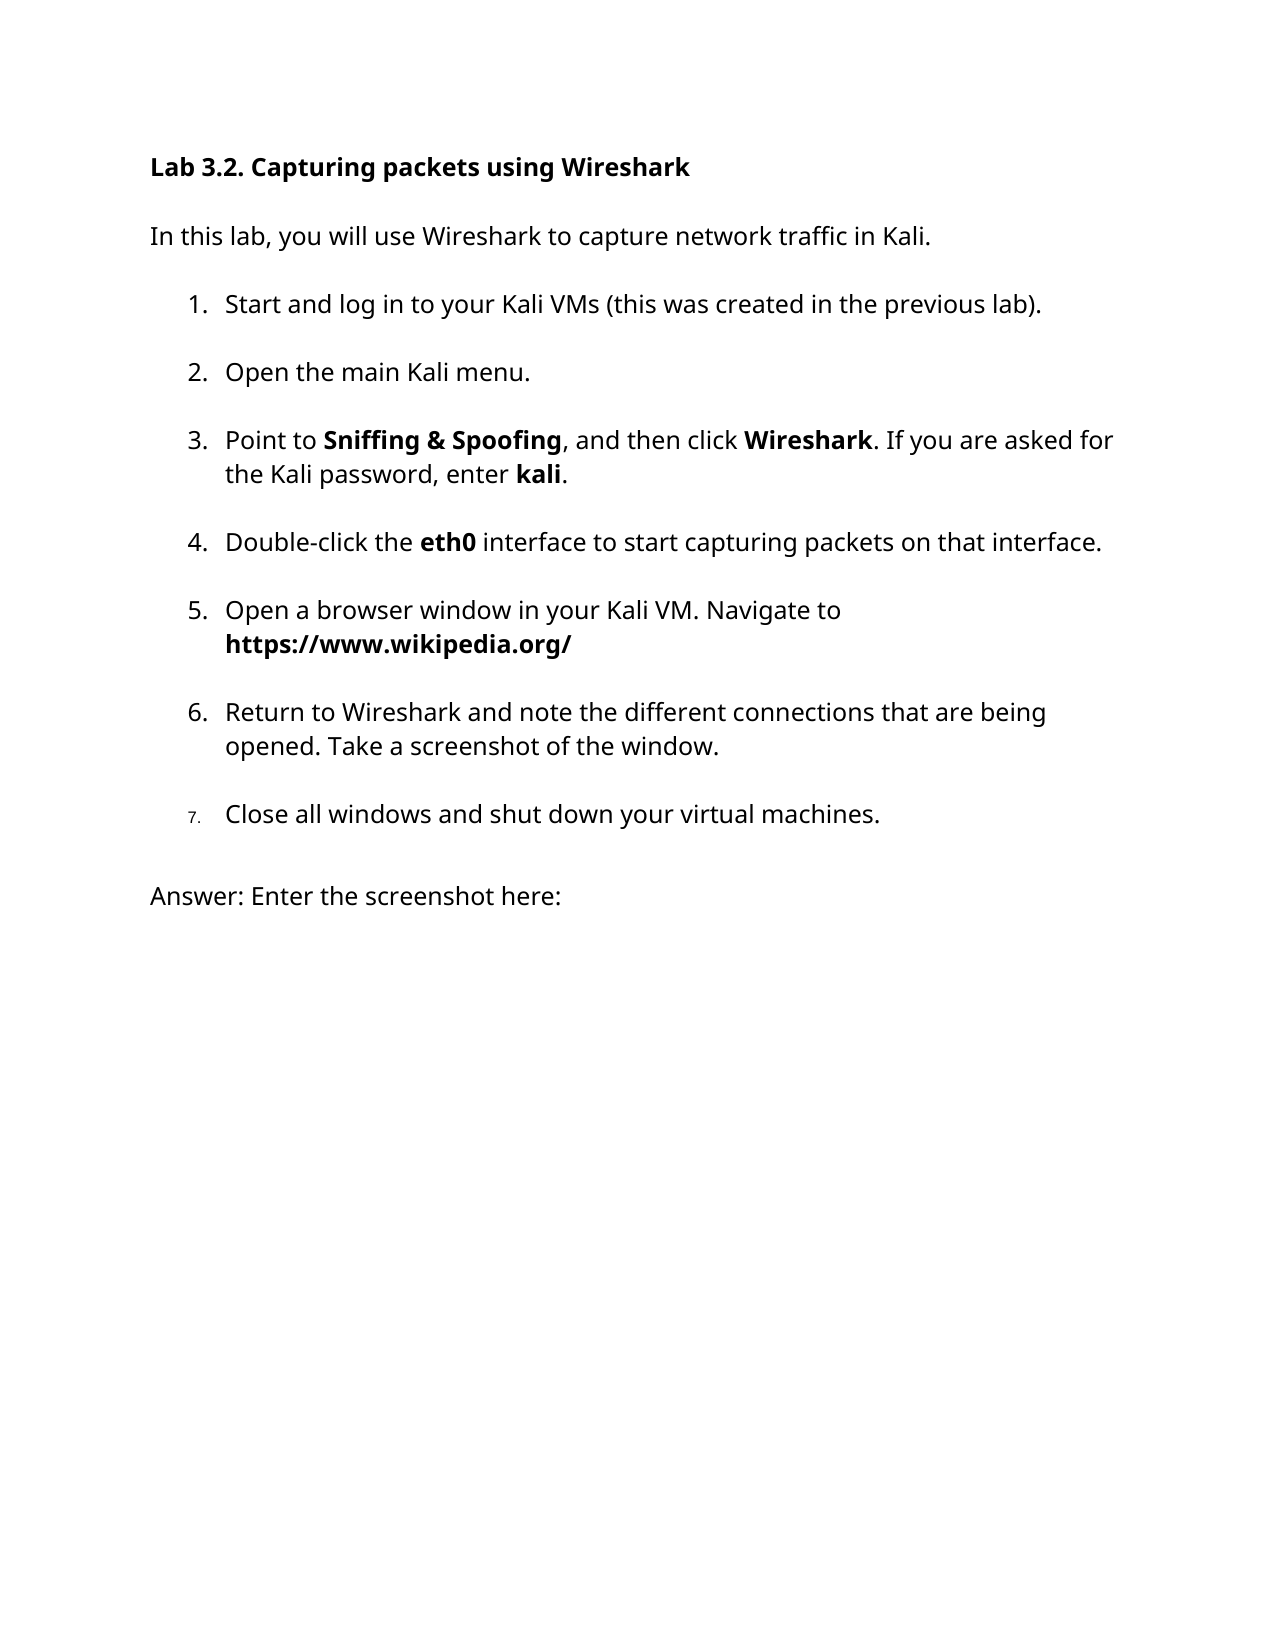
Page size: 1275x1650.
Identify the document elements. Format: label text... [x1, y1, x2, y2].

list Double-click the eth0 interface to start capturing packets on that interface. [187, 525, 1125, 559]
list Point to Sniffing & Spoofing, and then click Wireshark. If you are asked for the Kali password, enter kali. [187, 422, 1125, 491]
list Close all windows and shut down your virtual machines. [187, 797, 1125, 831]
list Open a browser window in your Kali VM. Navigate to https://www.wikipedia.org/ [187, 593, 1125, 661]
text In this lab, you will use Wireshark to capture network traffic in Kali. [150, 218, 1125, 252]
text Lab 3.2. Capturing packets using Wireshark [150, 150, 1125, 184]
text Answer: Enter the screenshot here: [150, 878, 1125, 912]
list Open the main Kali menu. [187, 354, 1125, 388]
list Return to Wireshark and note the different connections that are being opened. Take a screenshot of the window. [187, 695, 1125, 763]
list Start and log in to your Kali VMs (this was created in the previous lab). [187, 286, 1125, 320]
